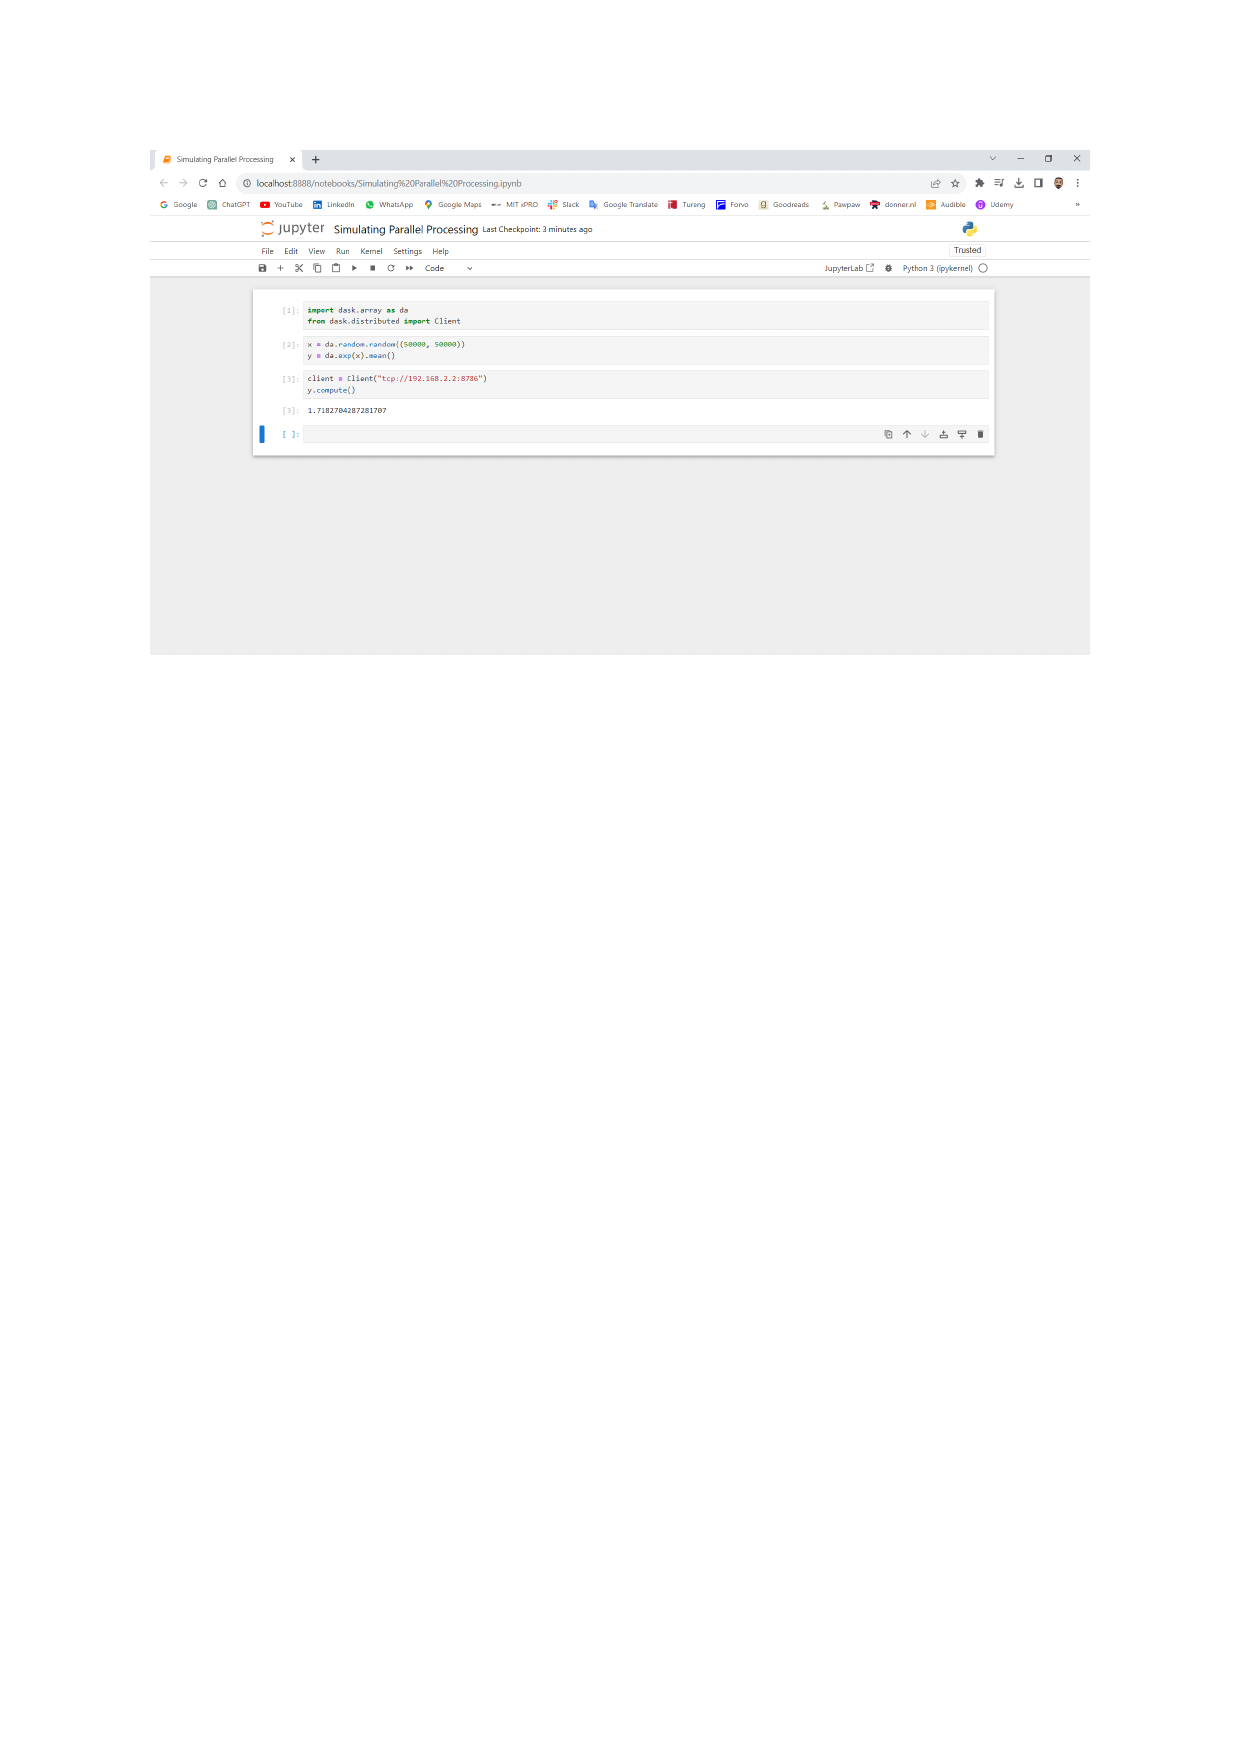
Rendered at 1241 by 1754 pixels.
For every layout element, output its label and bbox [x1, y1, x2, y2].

picture [150, 150, 1091, 655]
